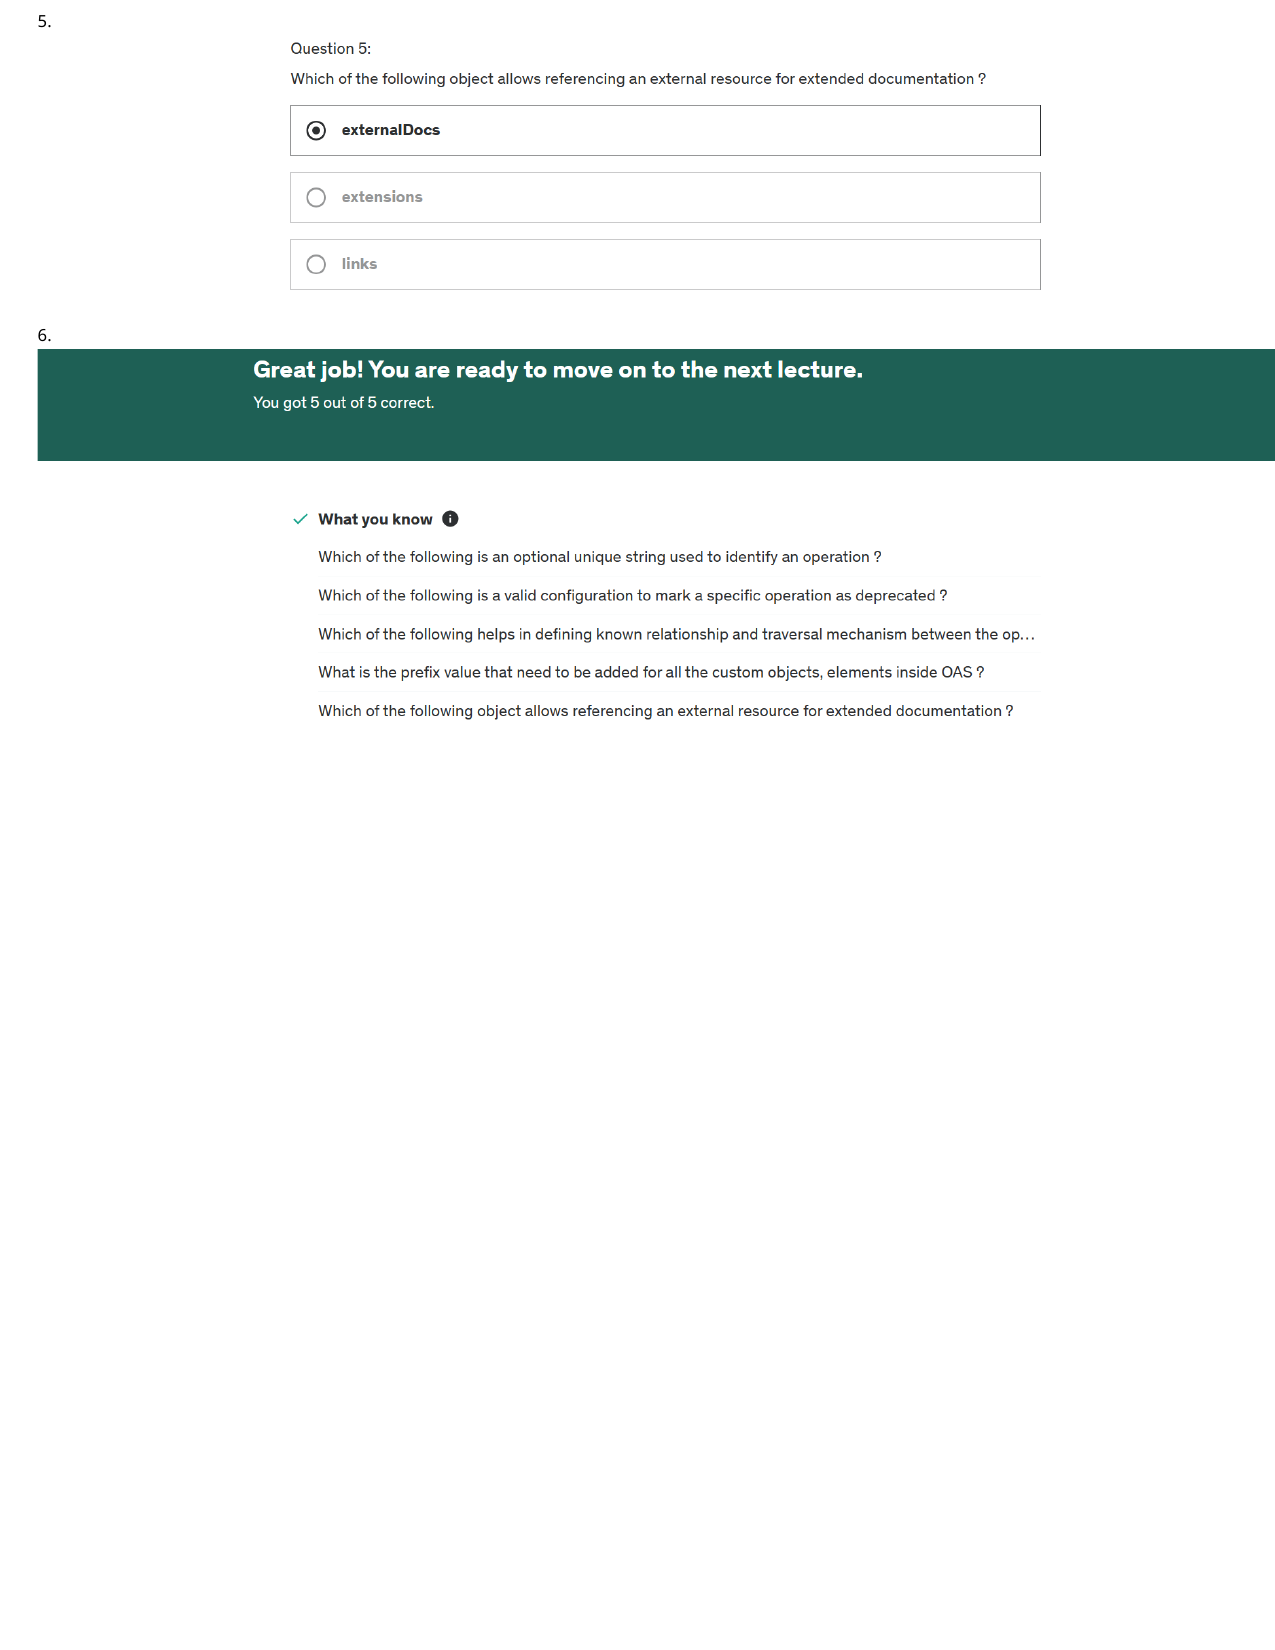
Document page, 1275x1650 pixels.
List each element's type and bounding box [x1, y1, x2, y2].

picture [37, 35, 1275, 295]
picture [37, 349, 1275, 725]
